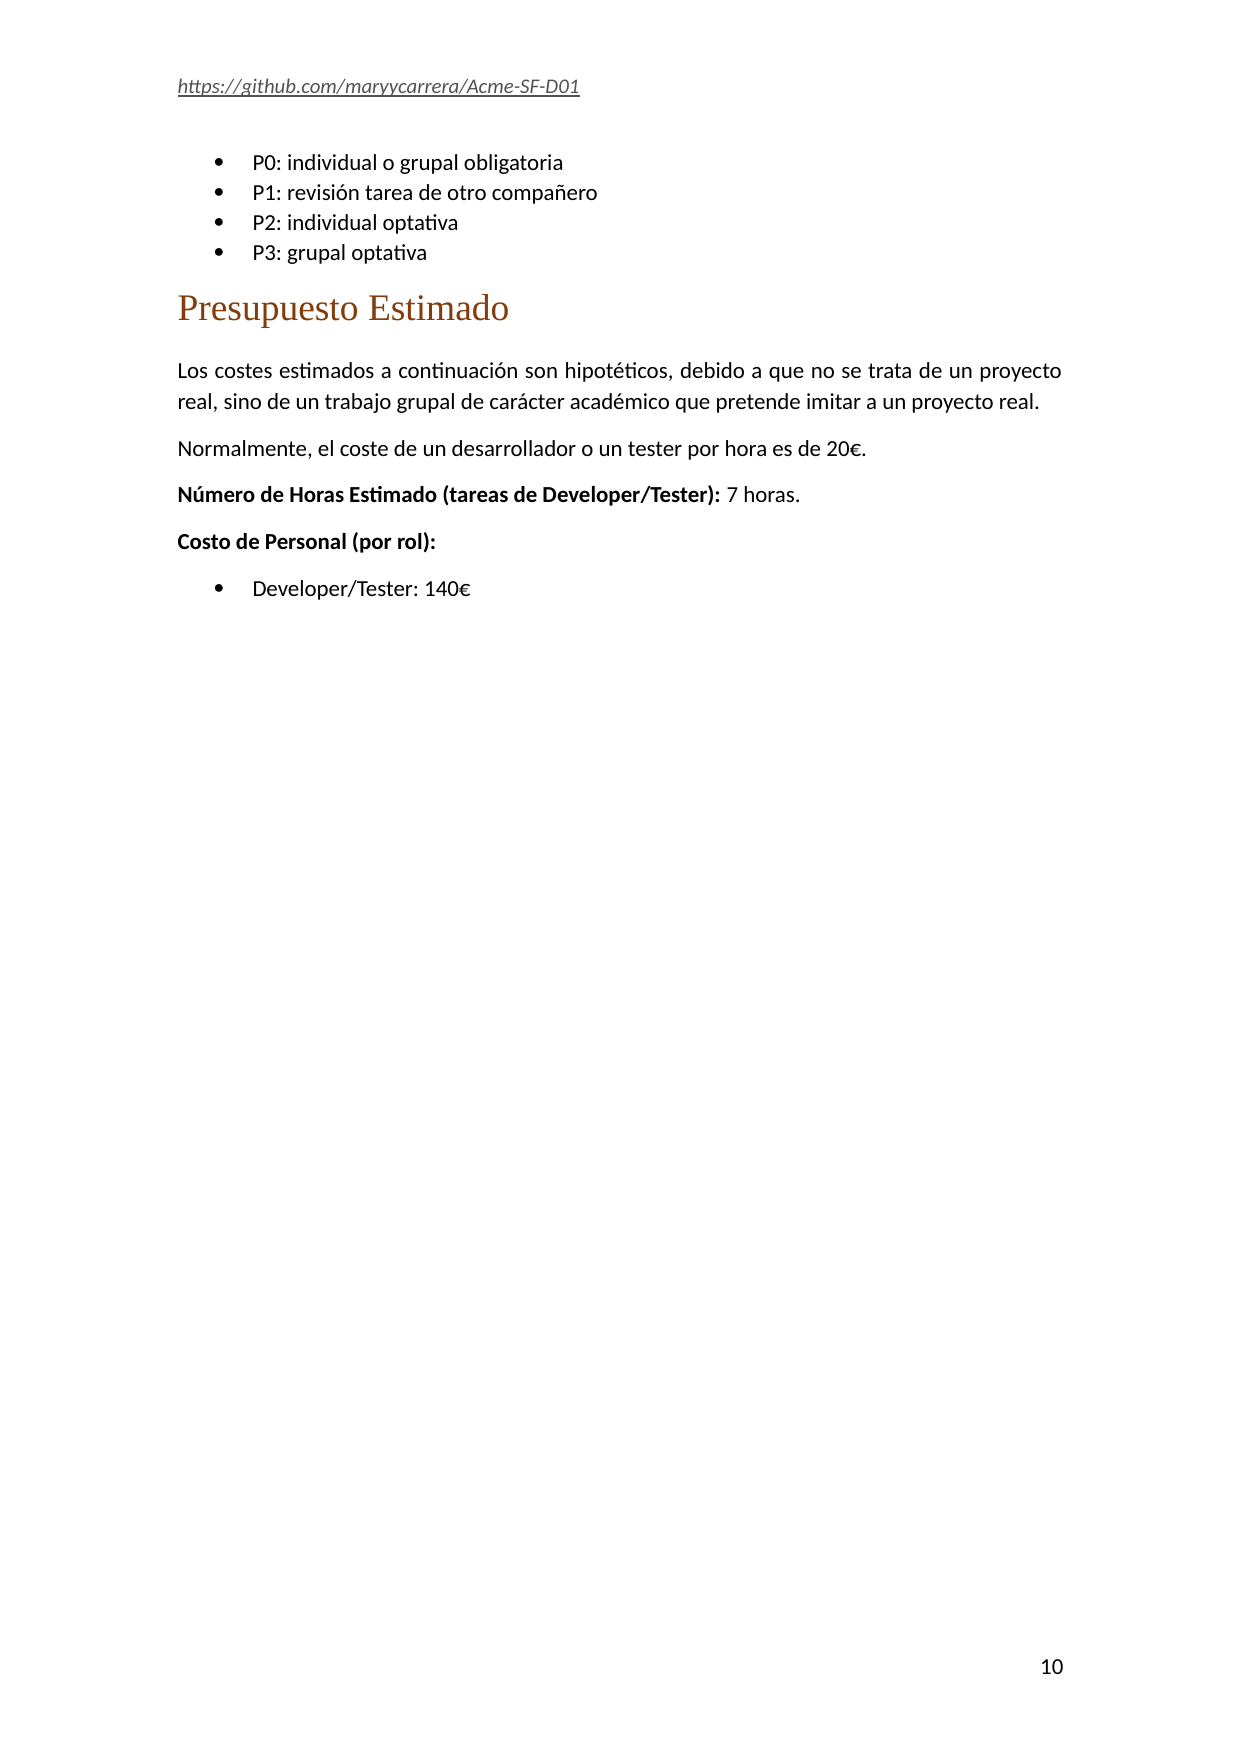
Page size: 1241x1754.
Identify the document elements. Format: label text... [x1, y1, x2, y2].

text Costo de Personal (por rol): [177, 527, 1063, 556]
list P0: individual o grupal obligatoria [215, 148, 1063, 176]
text Los costes estimados a continuación son hipotéticos, debido a que no se trata de un proyecto real, sino de un trabajo grupal de carácter académico que pretende imitar a un proyecto real. [177, 357, 1063, 415]
list P1: revisión tarea de otro compañero [215, 178, 1063, 206]
list P3: grupal optativa [215, 238, 1063, 266]
subtitle Presupuesto Estimado [177, 285, 1063, 328]
text Normalmente, el coste de un desarrollador o un tester por hora es de 20€. [177, 434, 1063, 462]
list P2: individual optativa [215, 208, 1063, 236]
list Developer/Tester: 140€ [215, 574, 1063, 602]
text Número de Horas Estimado (tareas de Developer/Tester): 7 horas. [177, 481, 1063, 509]
